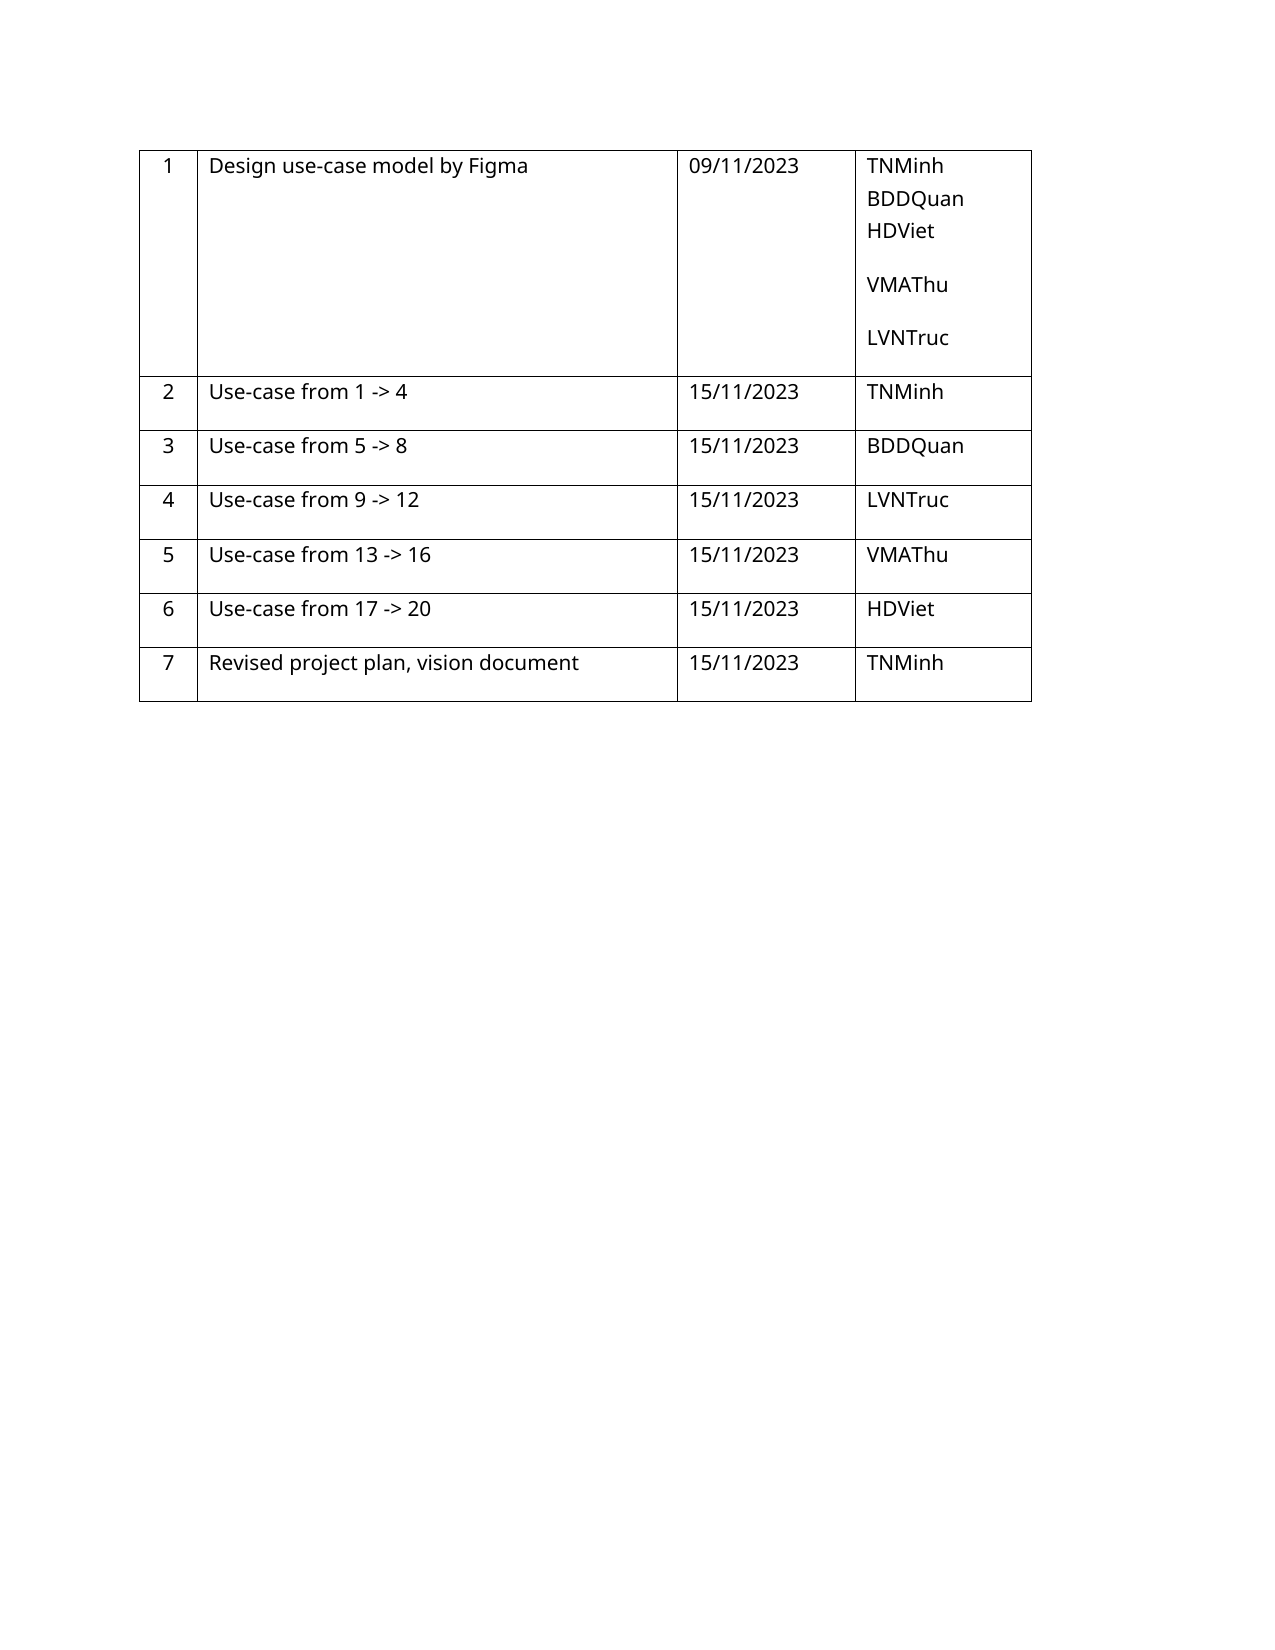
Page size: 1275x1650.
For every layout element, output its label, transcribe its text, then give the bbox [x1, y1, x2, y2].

table_cell 15/11/2023 [678, 594, 855, 647]
table_cell VMAThu [856, 540, 1031, 593]
table_cell LVNTruc [856, 486, 1031, 539]
table_cell BDDQuan [856, 431, 1031, 484]
table_cell 7 [140, 648, 197, 701]
table_cell 15/11/2023 [678, 377, 855, 430]
table_cell 15/11/2023 [678, 486, 855, 539]
table_cell HDViet [856, 594, 1031, 647]
table_cell Use-case from 17 -> 20 [198, 594, 677, 647]
table_cell Design use-case model by Figma [198, 151, 677, 376]
table_cell Use-case from 5 -> 8 [198, 431, 677, 484]
table_cell 15/11/2023 [678, 431, 855, 484]
table_cell TNMinh [856, 377, 1031, 430]
table_cell 4 [140, 486, 197, 539]
table_cell 2 [140, 377, 197, 430]
table_cell Use-case from 9 -> 12 [198, 486, 677, 539]
table_cell TNMinh BDDQuan HDViet VMAThu LVNTruc [856, 151, 1031, 376]
table_cell 1 [140, 151, 197, 376]
table_cell 15/11/2023 [678, 648, 855, 701]
table_cell TNMinh [856, 648, 1031, 701]
table_cell Use-case from 1 -> 4 [198, 377, 677, 430]
table_cell Revised project plan, vision document [198, 648, 677, 701]
table_cell Use-case from 13 -> 16 [198, 540, 677, 593]
table_cell 6 [140, 594, 197, 647]
table_cell 5 [140, 540, 197, 593]
table_cell 09/11/2023 [678, 151, 855, 376]
table_cell 15/11/2023 [678, 540, 855, 593]
table_cell 3 [140, 431, 197, 484]
